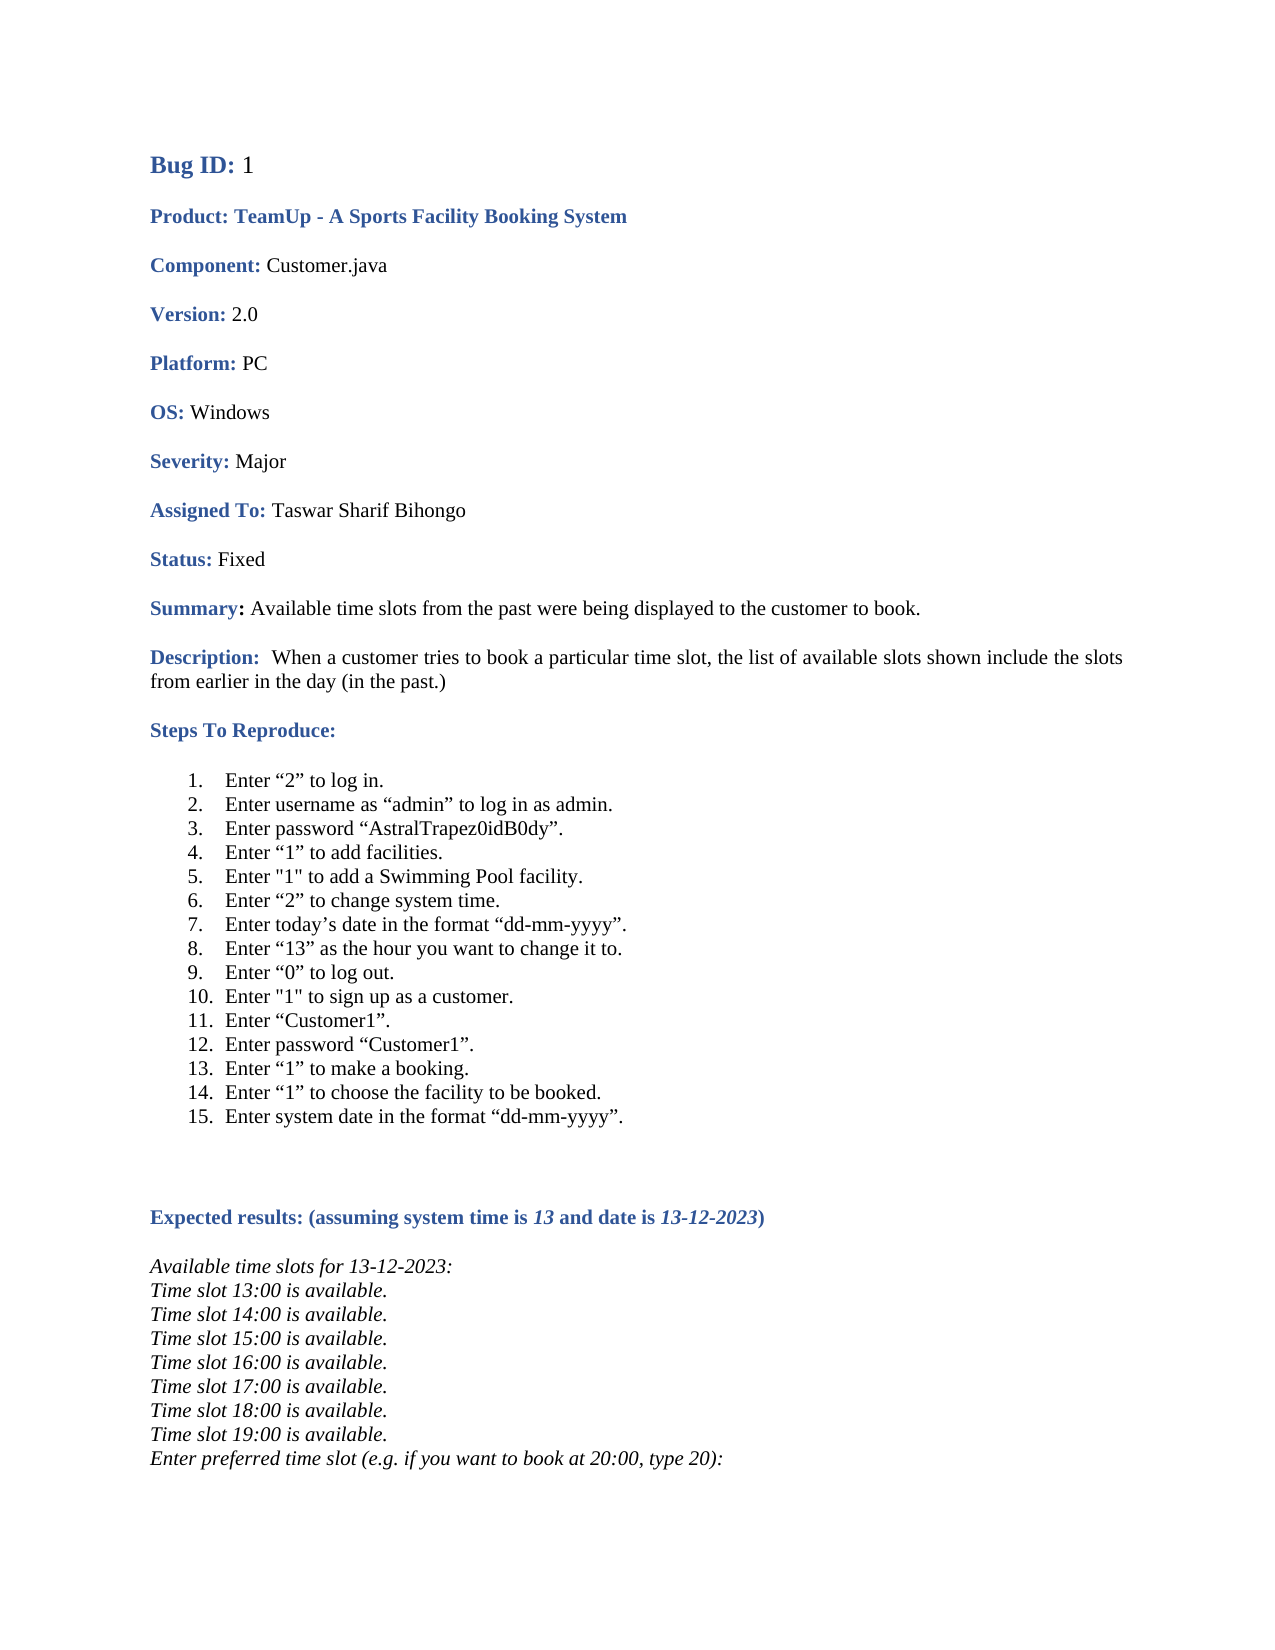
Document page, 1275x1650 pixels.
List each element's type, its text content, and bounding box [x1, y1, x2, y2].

text Version: 2.0 [150, 302, 1125, 326]
text Severity: Major [150, 449, 1125, 473]
list Enter “0” to log out. [187, 960, 1125, 984]
list Enter “1” to make a booking. [187, 1056, 1125, 1080]
list Enter “2” to change system time. [187, 888, 1125, 912]
text Time slot 19:00 is available. [150, 1422, 1125, 1446]
text Time slot 17:00 is available. [150, 1374, 1125, 1398]
list Enter password “Customer1”. [187, 1032, 1125, 1056]
text Available time slots for 13-12-2023: [150, 1254, 1125, 1278]
list Enter “1” to choose the facility to be booked. [187, 1080, 1125, 1104]
text Status: Fixed [150, 547, 1125, 571]
list Enter password “AstralTrapez0idB0dy”. [187, 816, 1125, 840]
text Enter preferred time slot (e.g. if you want to book at 20:00, type 20): [150, 1446, 1125, 1470]
text Steps To Reproduce: [150, 718, 1125, 742]
text Time slot 14:00 is available. [150, 1302, 1125, 1326]
list Enter “13” as the hour you want to change it to. [187, 936, 1125, 960]
subtitle Bug ID: 1 [150, 150, 1125, 179]
text Time slot 15:00 is available. [150, 1326, 1125, 1350]
text Assigned To: Taswar Sharif Bihongo [150, 498, 1125, 522]
list Enter system date in the format “dd-mm-yyyy”. [187, 1104, 1125, 1128]
text OS: Windows [150, 400, 1125, 424]
list Enter username as “admin” to log in as admin. [187, 792, 1125, 816]
text Time slot 18:00 is available. [150, 1398, 1125, 1422]
text Component: Customer.java [150, 253, 1125, 277]
text Platform: PC [150, 351, 1125, 375]
text Summary: Available time slots from the past were being displayed to the customer to book. [150, 596, 1125, 620]
text Time slot 13:00 is available. [150, 1278, 1125, 1302]
list Enter today’s date in the format “dd-mm-yyyy”. [187, 912, 1125, 936]
list Enter “1” to add facilities. [187, 840, 1125, 864]
list Enter “Customer1”. [187, 1008, 1125, 1032]
text Description: When a customer tries to book a particular time slot, the list of available slots shown include the slots from earlier in the day (in the past.) [150, 645, 1125, 693]
list Enter “2” to log in. [187, 767, 1125, 792]
list Enter "1" to sign up as a customer. [187, 984, 1125, 1008]
text Expected results: (assuming system time is 13 and date is 13-12-2023) [150, 1205, 1125, 1229]
list Enter "1" to add a Swimming Pool facility. [187, 864, 1125, 888]
text Product: TeamUp - A Sports Facility Booking System [150, 204, 1125, 228]
text Time slot 16:00 is available. [150, 1350, 1125, 1374]
